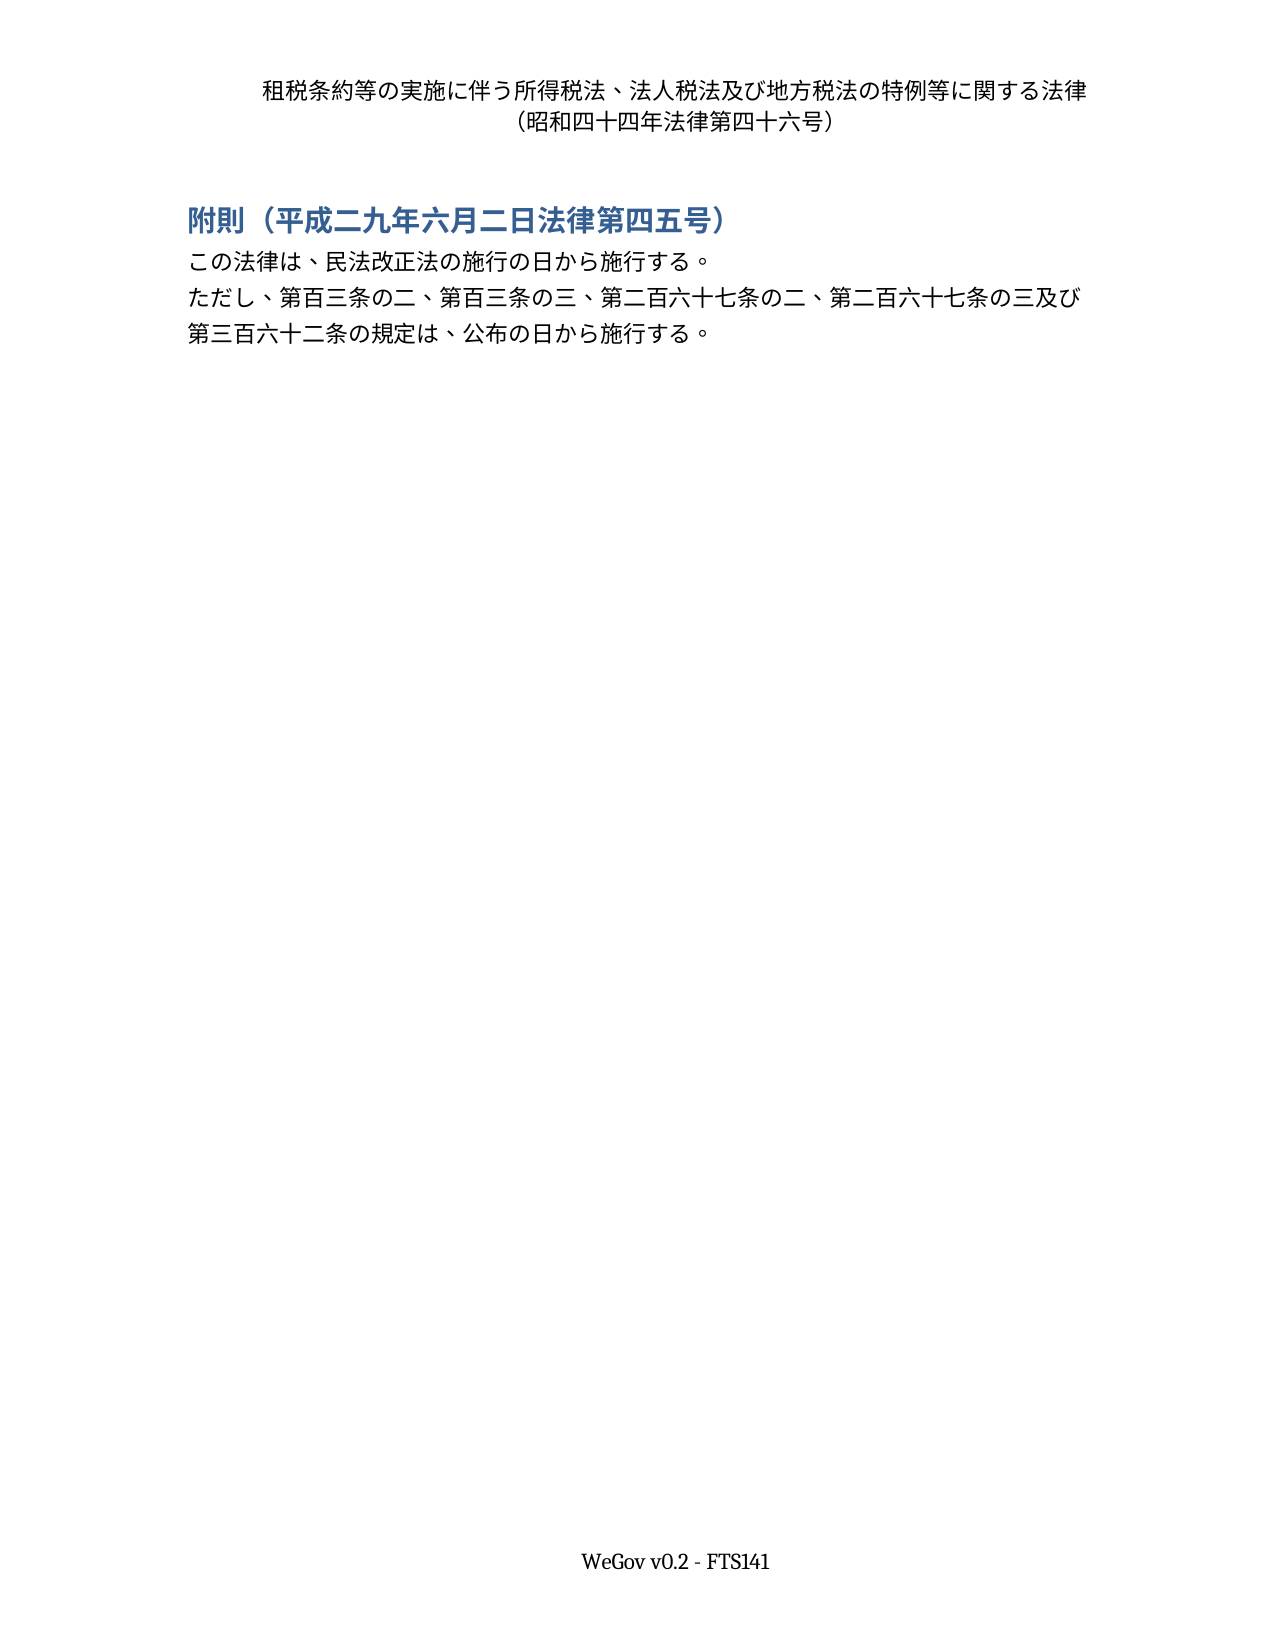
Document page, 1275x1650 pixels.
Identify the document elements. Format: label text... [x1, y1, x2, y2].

text この法律は、民法改正法の施行の日から施行する。 ただし、第百三条の二、第百三条の三、第二百六十七条の二、第二百六十七条の三及び第三百六十二条の規定は、公布の日から施行する。 [187, 246, 1087, 349]
subtitle 附則（平成二九年六月二日法律第四五号） [187, 200, 1087, 240]
